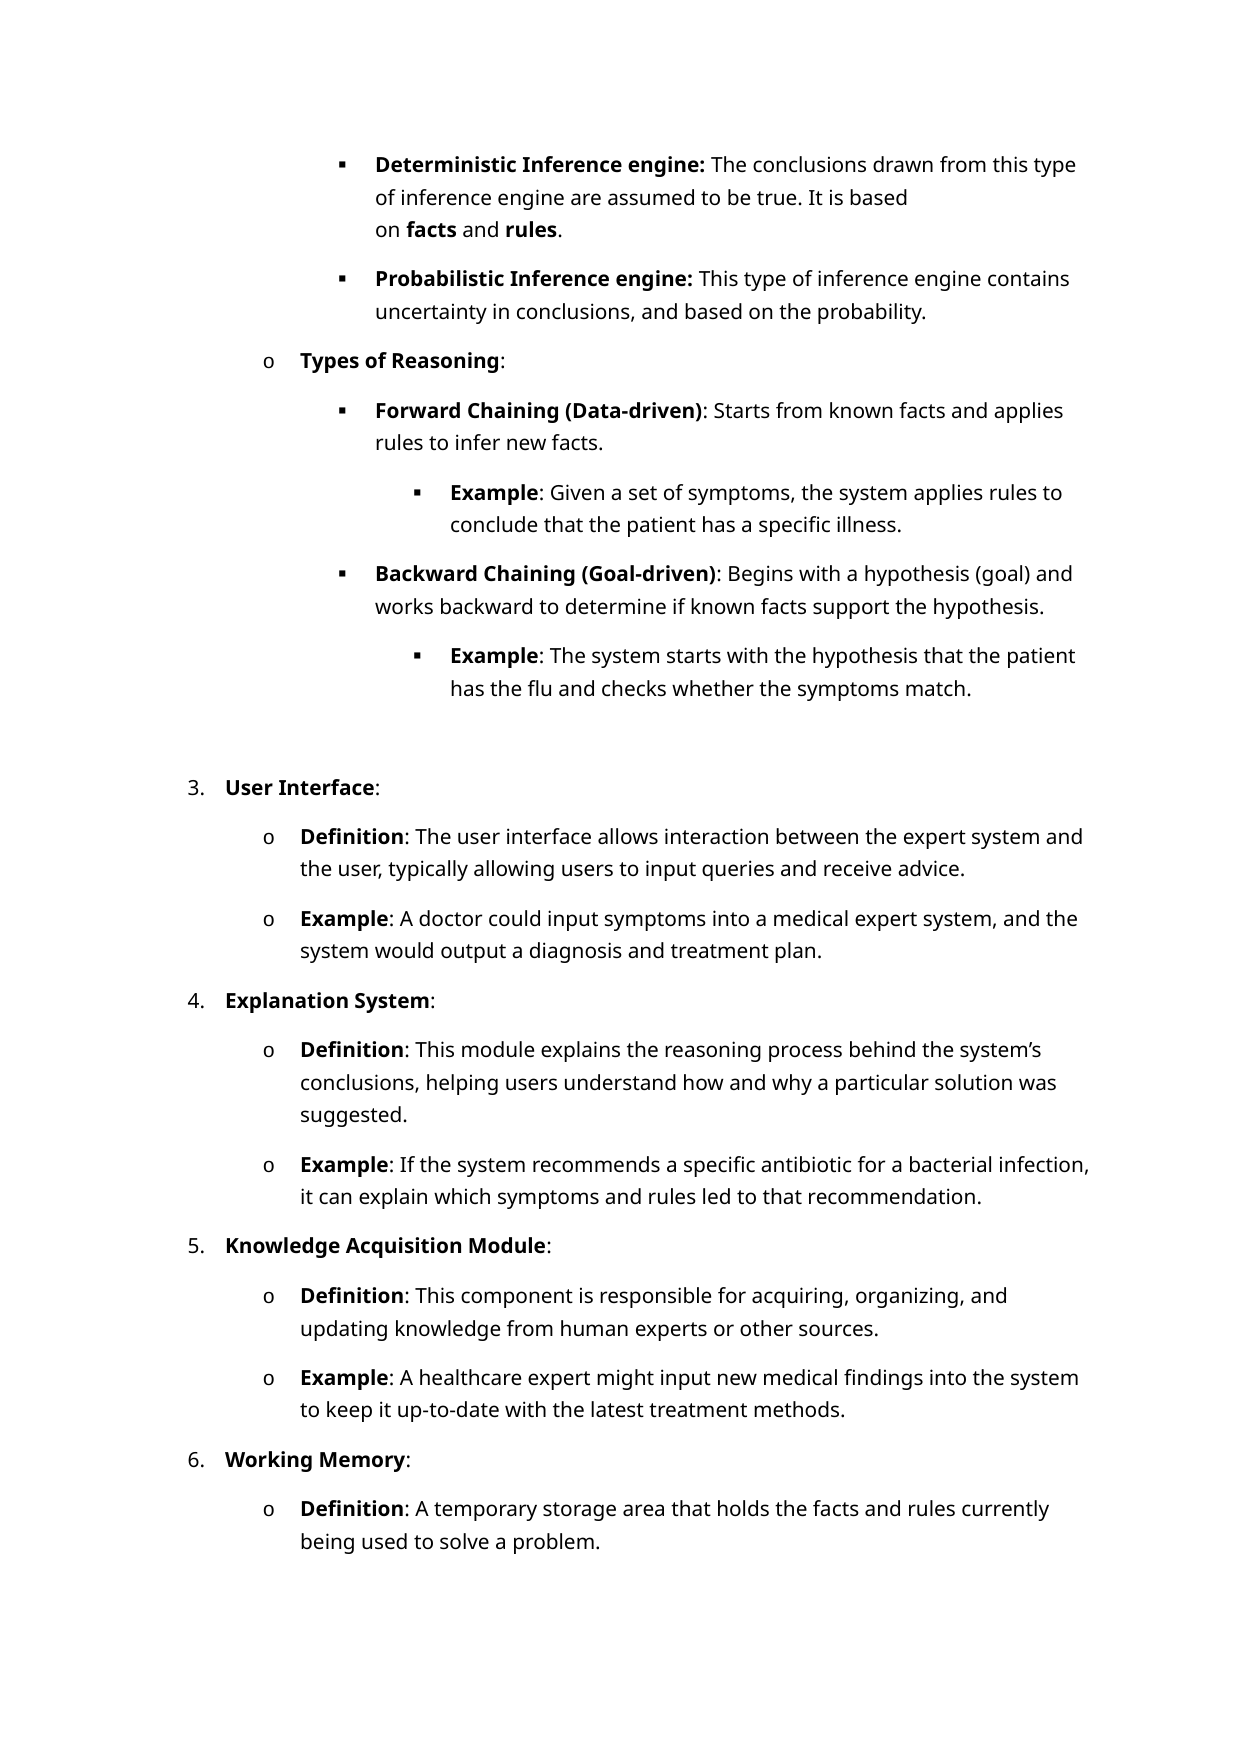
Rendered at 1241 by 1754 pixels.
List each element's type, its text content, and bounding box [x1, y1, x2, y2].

list Types of Reasoning: [262, 346, 1090, 375]
list Probabilistic Inference engine: This type of inference engine contains uncertainty in conclusions, and based on the probability. [337, 264, 1090, 326]
list Forward Chaining (Data-driven): Starts from known facts and applies rules to infer new facts. [337, 396, 1090, 457]
list Definition: This component is responsible for acquiring, organizing, and updating knowledge from human experts or other sources. [262, 1281, 1090, 1342]
list Explanation System: [187, 986, 1090, 1014]
list Working Memory: [187, 1445, 1090, 1473]
list Definition: A temporary storage area that holds the facts and rules currently being used to solve a problem. [262, 1494, 1090, 1555]
list Definition: This module explains the reasoning process behind the system’s conclusions, helping users understand how and why a particular solution was suggested. [262, 1035, 1090, 1129]
list Example: If the system recommends a specific antibiotic for a bacterial infection, it can explain which symptoms and rules led to that recommendation. [262, 1150, 1090, 1211]
list Knowledge Acquisition Module: [187, 1232, 1090, 1260]
list Example: A doctor could input symptoms into a medical expert system, and the system would output a diagnosis and treatment plan. [262, 904, 1090, 965]
list Example: Given a set of symptoms, the system applies rules to conclude that the patient has a specific illness. [412, 478, 1090, 539]
list Example: The system starts with the hypothesis that the patient has the flu and checks whether the symptoms match. [412, 641, 1090, 702]
list Definition: The user interface allows interaction between the expert system and the user, typically allowing users to input queries and receive advice. [262, 822, 1090, 883]
list User Interface: [187, 773, 1090, 801]
list Example: A healthcare expert might input new medical findings into the system to keep it up-to-date with the latest treatment methods. [262, 1363, 1090, 1424]
list Deterministic Inference engine: The conclusions drawn from this type of inference engine are assumed to be true. It is based on facts and rules. [337, 150, 1090, 244]
list Backward Chaining (Goal-driven): Begins with a hypothesis (goal) and works backward to determine if known facts support the hypothesis. [337, 559, 1090, 621]
